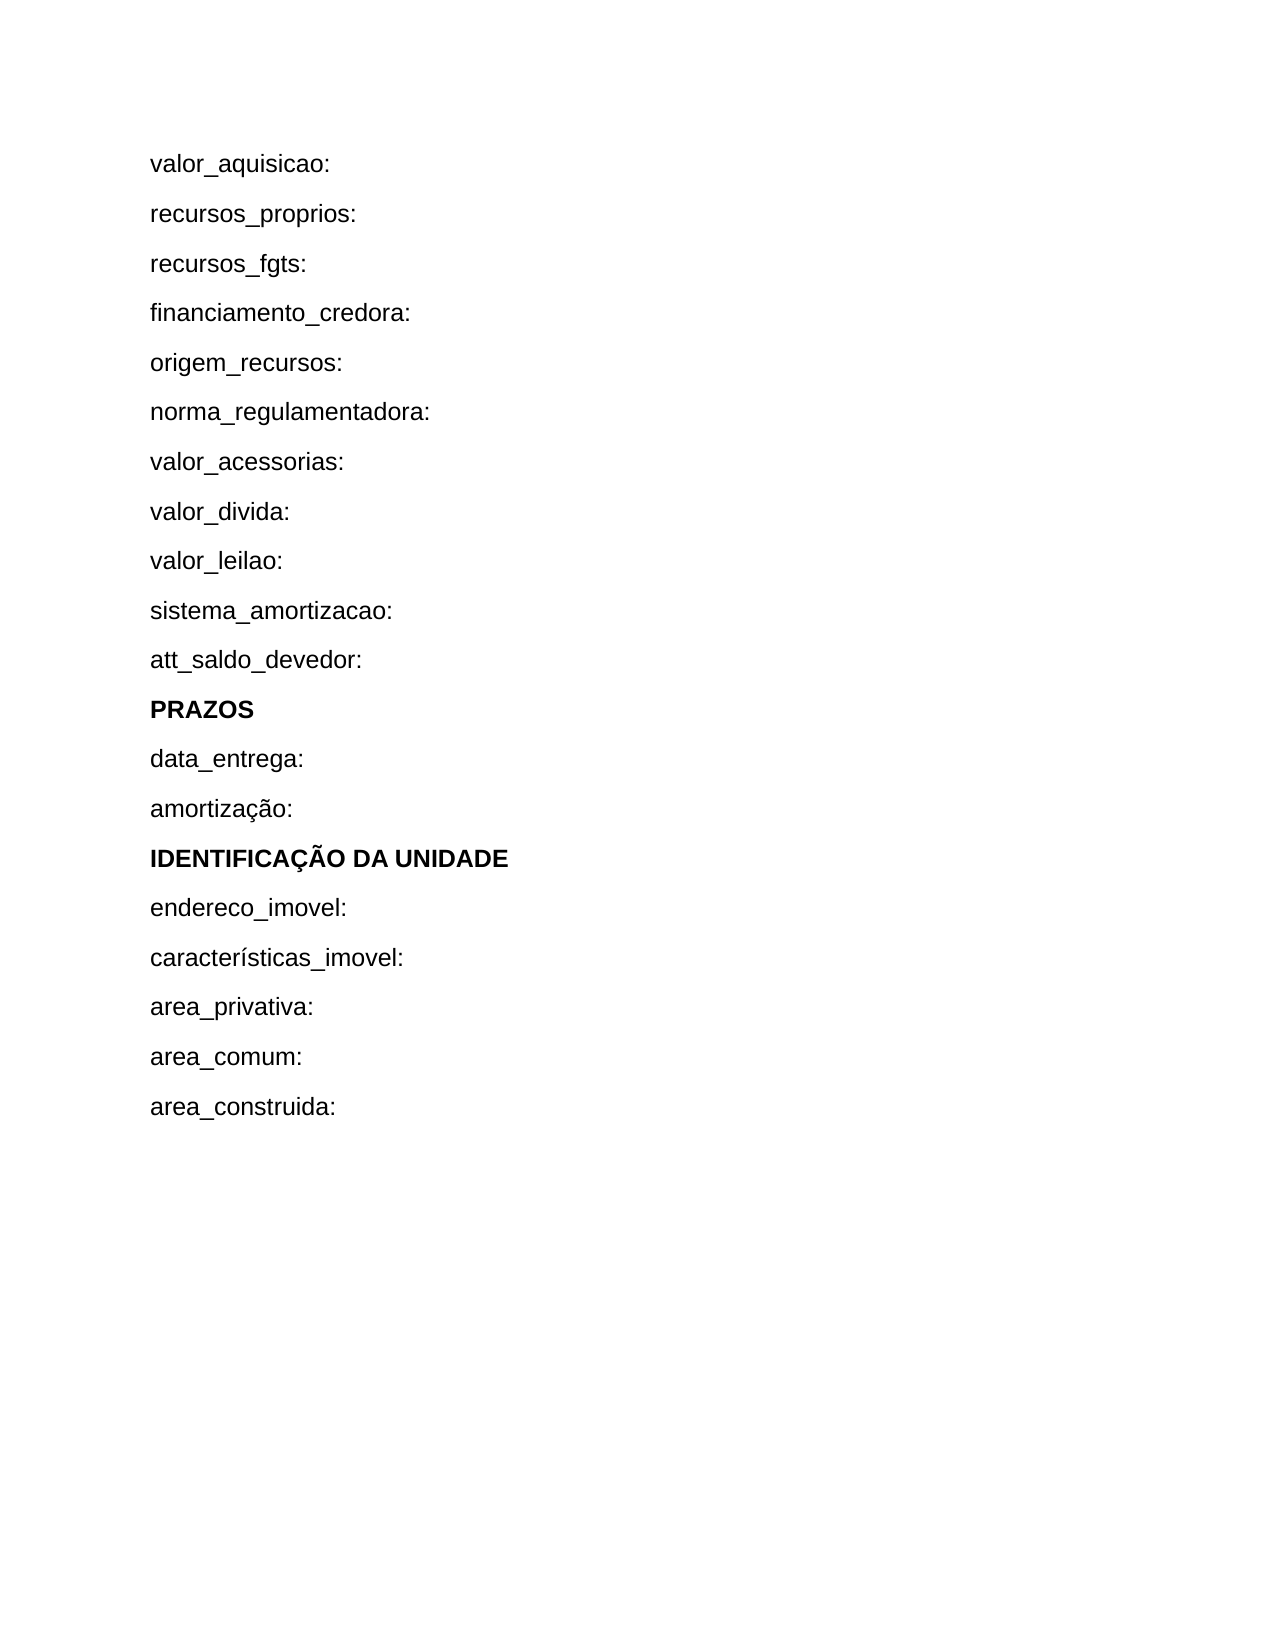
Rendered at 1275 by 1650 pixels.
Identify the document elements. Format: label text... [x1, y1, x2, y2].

text amortização: [150, 794, 1125, 823]
text características_imovel: [150, 943, 1125, 972]
text area_construida: [150, 1092, 1125, 1121]
text recursos_proprios: [150, 199, 1125, 228]
text data_entrega: [150, 745, 1125, 774]
text valor_acessorias: [150, 447, 1125, 476]
text financiamento_credora: [150, 299, 1125, 327]
text IDENTIFICAÇÃO DA UNIDADE [150, 844, 1125, 873]
text valor_divida: [150, 497, 1125, 526]
text norma_regulamentadora: [150, 398, 1125, 427]
text valor_aquisicao: [150, 150, 1125, 179]
text origem_recursos: [150, 348, 1125, 377]
text att_saldo_devedor: [150, 646, 1125, 674]
text area_privativa: [150, 993, 1125, 1022]
text valor_leilao: [150, 547, 1125, 575]
text PRAZOS [150, 695, 1125, 724]
text endereco_imovel: [150, 894, 1125, 922]
text sistema_amortizacao: [150, 596, 1125, 625]
text recursos_fgts: [150, 249, 1125, 278]
text area_comum: [150, 1042, 1125, 1071]
